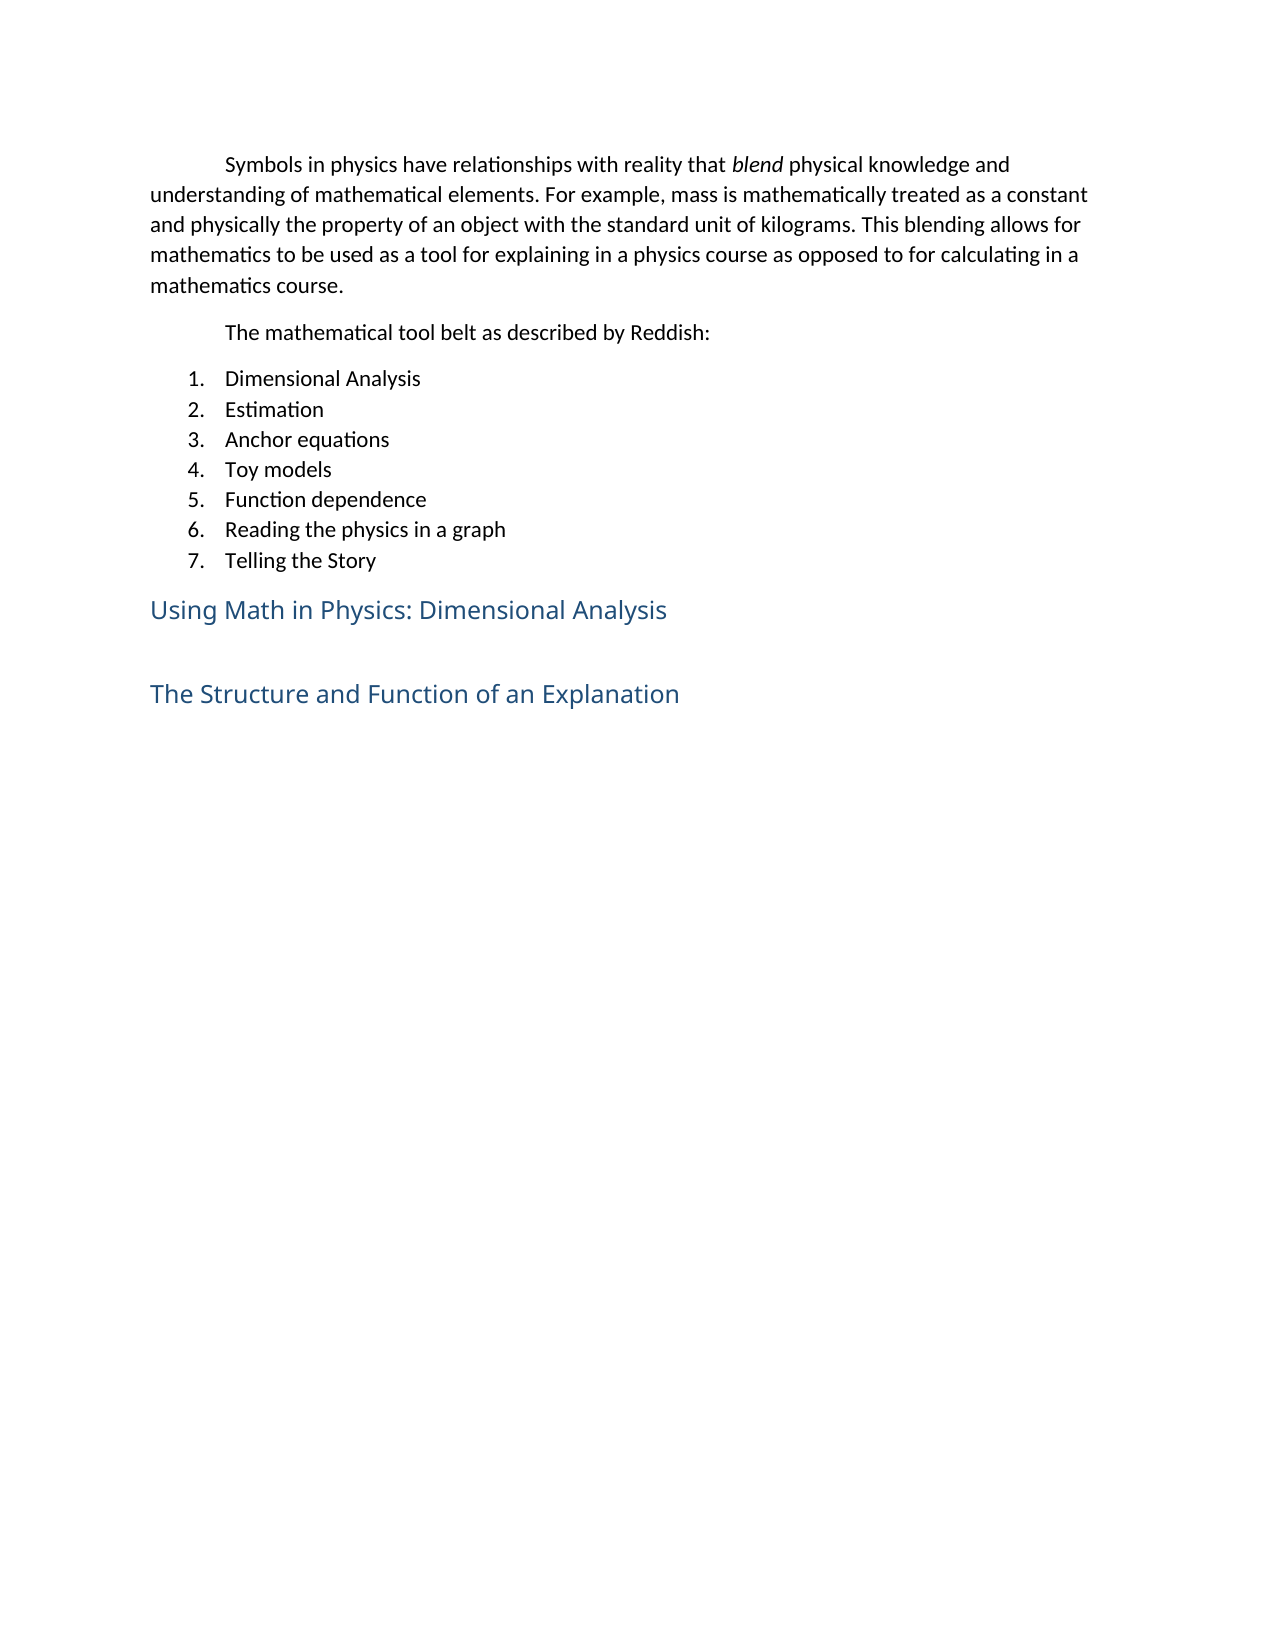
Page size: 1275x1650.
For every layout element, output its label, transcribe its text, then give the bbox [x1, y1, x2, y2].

list Anchor equations [187, 425, 1125, 453]
list Reading the physics in a graph [187, 516, 1125, 544]
list Telling the Story [187, 546, 1125, 574]
text The mathematical tool belt as described by Reddish: [150, 318, 1125, 346]
list Toy models [187, 455, 1125, 483]
subtitle Using Math in Physics: Dimensional Analysis [150, 593, 1125, 627]
subtitle The Structure and Function of an Explanation [150, 676, 1125, 710]
list Estimation [187, 395, 1125, 423]
list Function dependence [187, 485, 1125, 513]
list Dimensional Analysis [187, 364, 1125, 393]
text Symbols in physics have relationships with reality that blend physical knowledge and understanding of mathematical elements. For example, mass is mathematically treated as a constant and physically the property of an object with the standard unit of kilograms. This blending allows for mathematics to be used as a tool for explaining in a physics course as opposed to for calculating in a mathematics course. [150, 150, 1125, 299]
